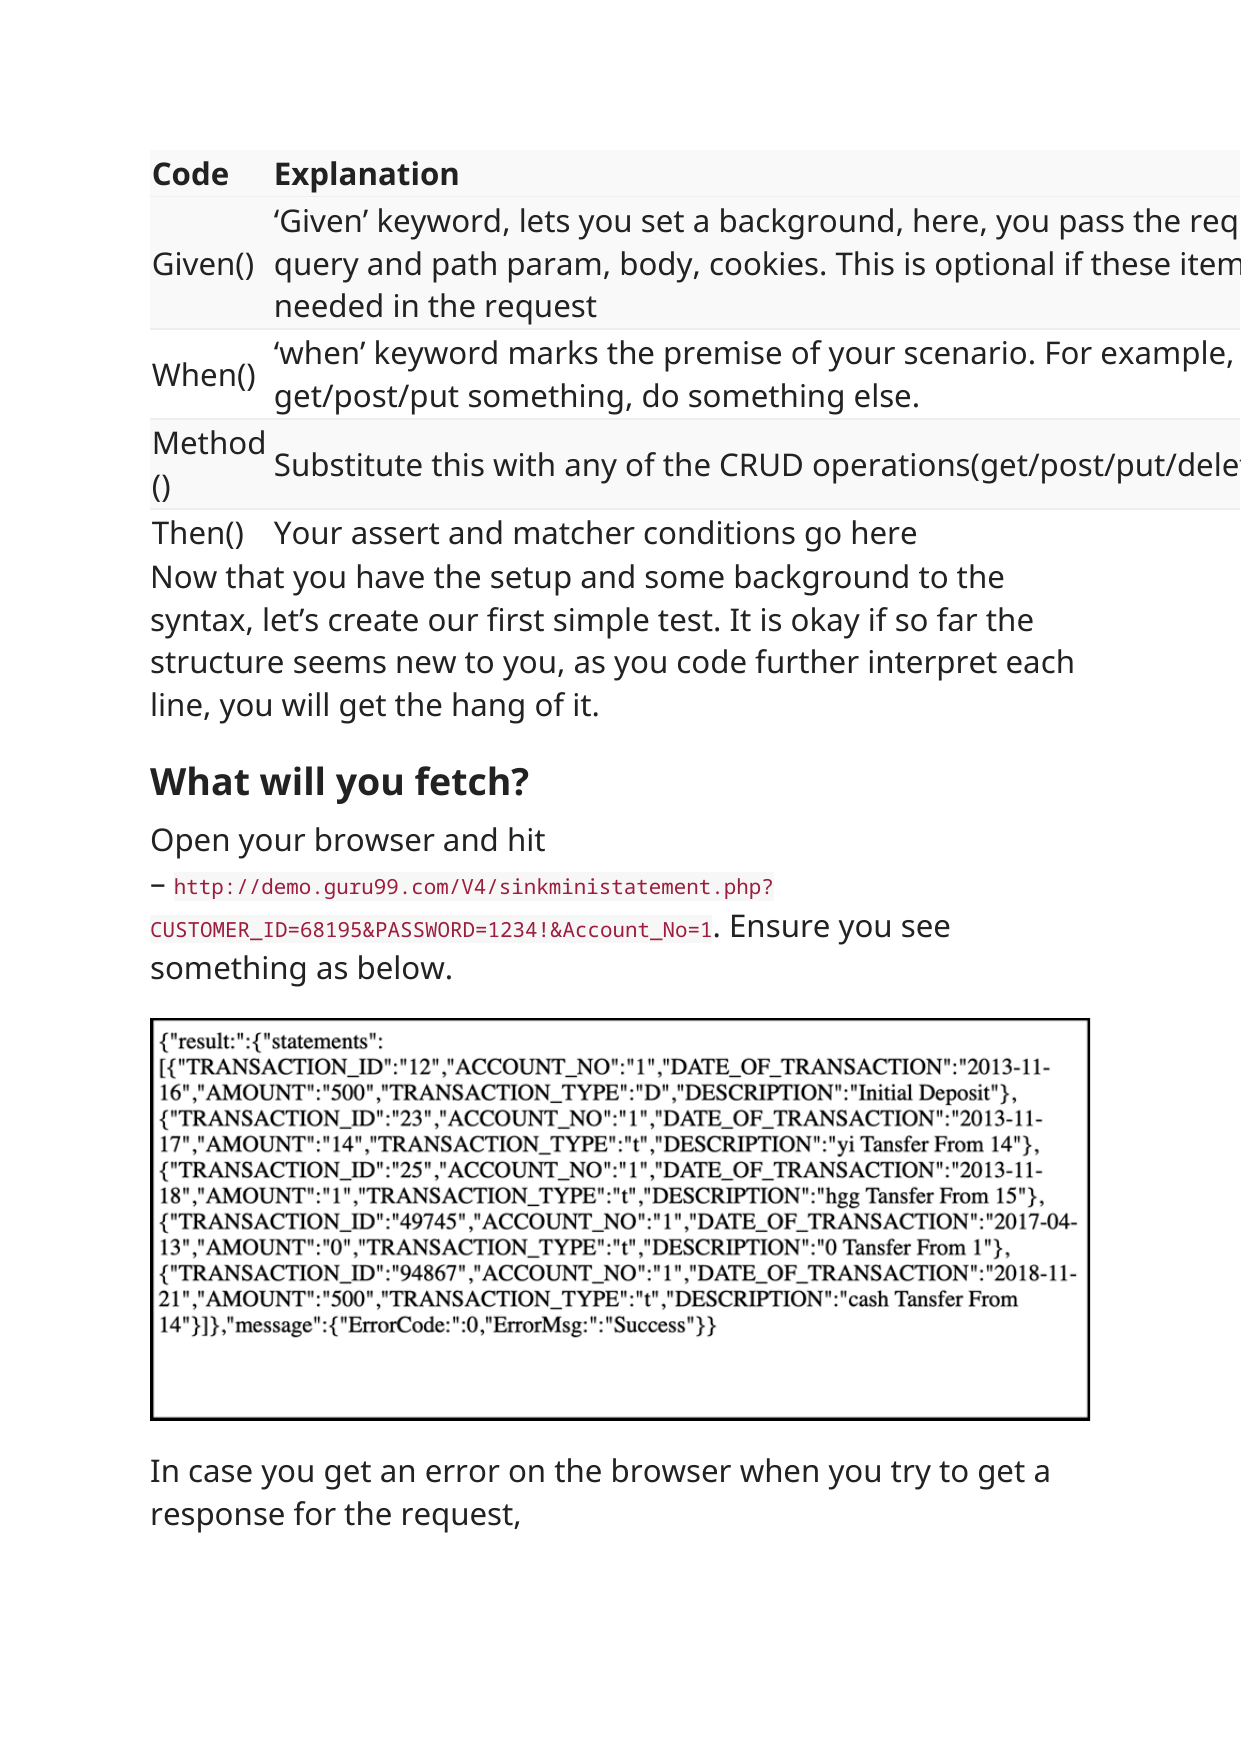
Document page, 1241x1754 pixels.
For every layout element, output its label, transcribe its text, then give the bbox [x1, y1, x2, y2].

table_cell Substitute this with any of the CRUD operations(get/post/put/delete) [272, 420, 1240, 508]
table_cell When() [150, 330, 272, 418]
table_cell Then() [150, 510, 272, 555]
table_header Code [150, 150, 272, 196]
text Open your browser and hit – http://demo.guru99.com/V4/sinkministatement.php?CUSTOMER_ID=68195&PASSWORD=1234!&Account_No=1. Ensure you see something as below. [150, 818, 1090, 989]
table_cell Given() [150, 197, 272, 328]
table_cell Your assert and matcher conditions go here [272, 510, 1240, 555]
table_cell Method() [150, 420, 272, 508]
table_cell ‘Given’ keyword, lets you set a background, here, you pass the request headers, query and path param, body, cookies. This is optional if these items are not needed in the request [272, 197, 1240, 328]
table_header Explanation [272, 150, 1240, 196]
picture [150, 1018, 1091, 1421]
text What will you fetch? [150, 755, 1090, 806]
table_cell ‘when’ keyword marks the premise of your scenario. For example, ‘when’ you get/post/put something, do something else. [272, 330, 1240, 418]
text Now that you have the setup and some background to the syntax, let’s create our first simple test. It is okay if so far the structure seems new to you, as you code further interpret each line, you will get the hang of it. [150, 555, 1090, 726]
text In case you get an error on the browser when you try to get a response for the request, [150, 1449, 1090, 1535]
